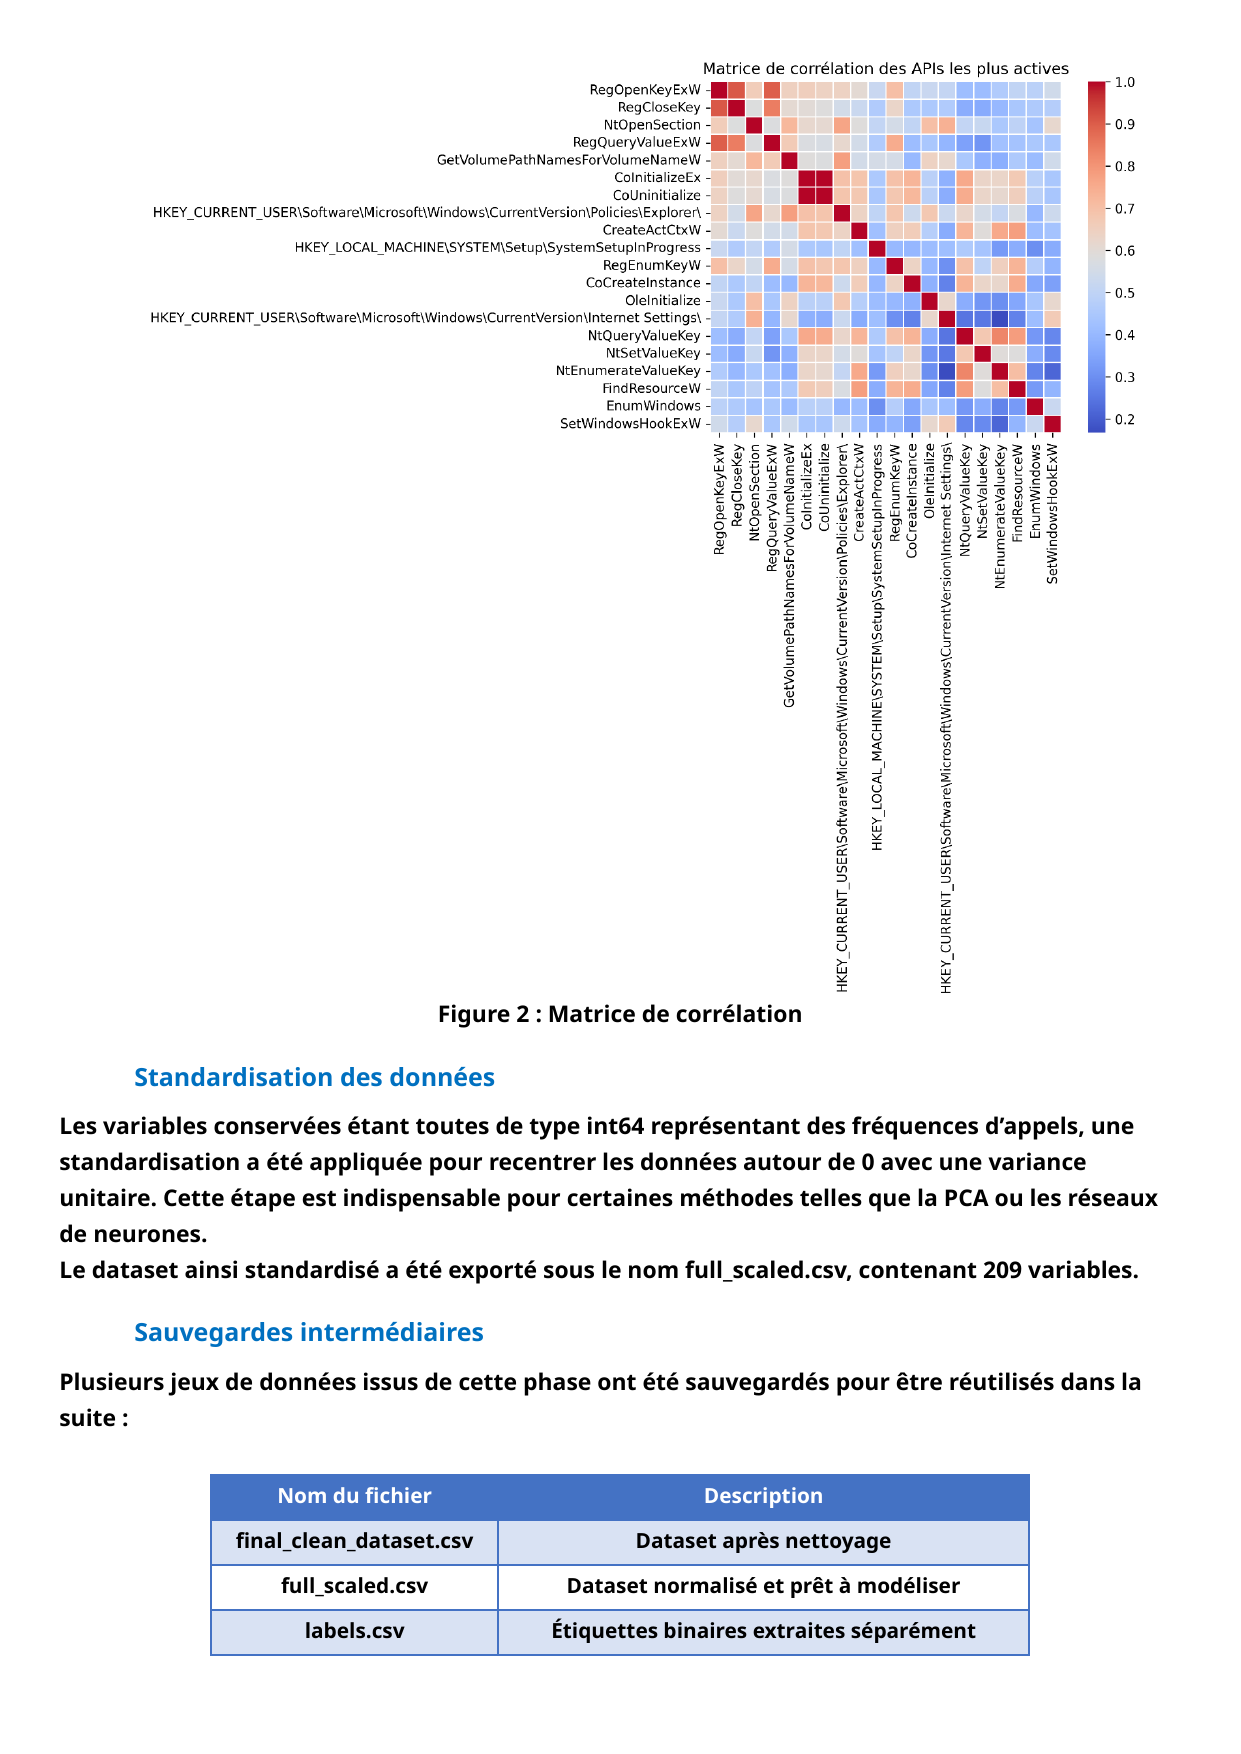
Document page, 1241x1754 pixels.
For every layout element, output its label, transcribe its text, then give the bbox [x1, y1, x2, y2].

table_header Description [498, 1476, 1028, 1519]
table_cell Dataset normalisé et prêt à modéliser [499, 1566, 1028, 1609]
text Les variables conservées étant toutes de type int64 représentant des fréquences d’appels, une standardisation a été appliquée pour recentrer les données autour de 0 avec une variance unitaire. Cette étape est indispensable pour certaines méthodes telles que la PCA ou les réseaux de neurones. [59, 1110, 1181, 1249]
table_cell Étiquettes binaires extraites séparément [499, 1611, 1028, 1654]
text Le dataset ainsi standardisé a été exporté sous le nom full_scaled.csv, contenant 209 variables. [59, 1254, 1181, 1285]
text Plusieurs jeux de données issus de cette phase ont été sauvegardés pour être réutilisés dans la suite : [59, 1366, 1181, 1433]
table_cell labels.csv [212, 1611, 497, 1654]
text Standardisation des données [134, 1059, 1106, 1093]
table_header Nom du fichier [212, 1476, 498, 1519]
table_cell full_scaled.csv [212, 1566, 497, 1609]
text Figure 2 : Matrice de corrélation [59, 998, 1181, 1029]
picture [59, 59, 1182, 995]
text Sauvegardes intermédiaires [134, 1315, 1106, 1349]
table_cell final_clean_dataset.csv [212, 1521, 497, 1564]
table_cell Dataset après nettoyage [499, 1521, 1028, 1564]
